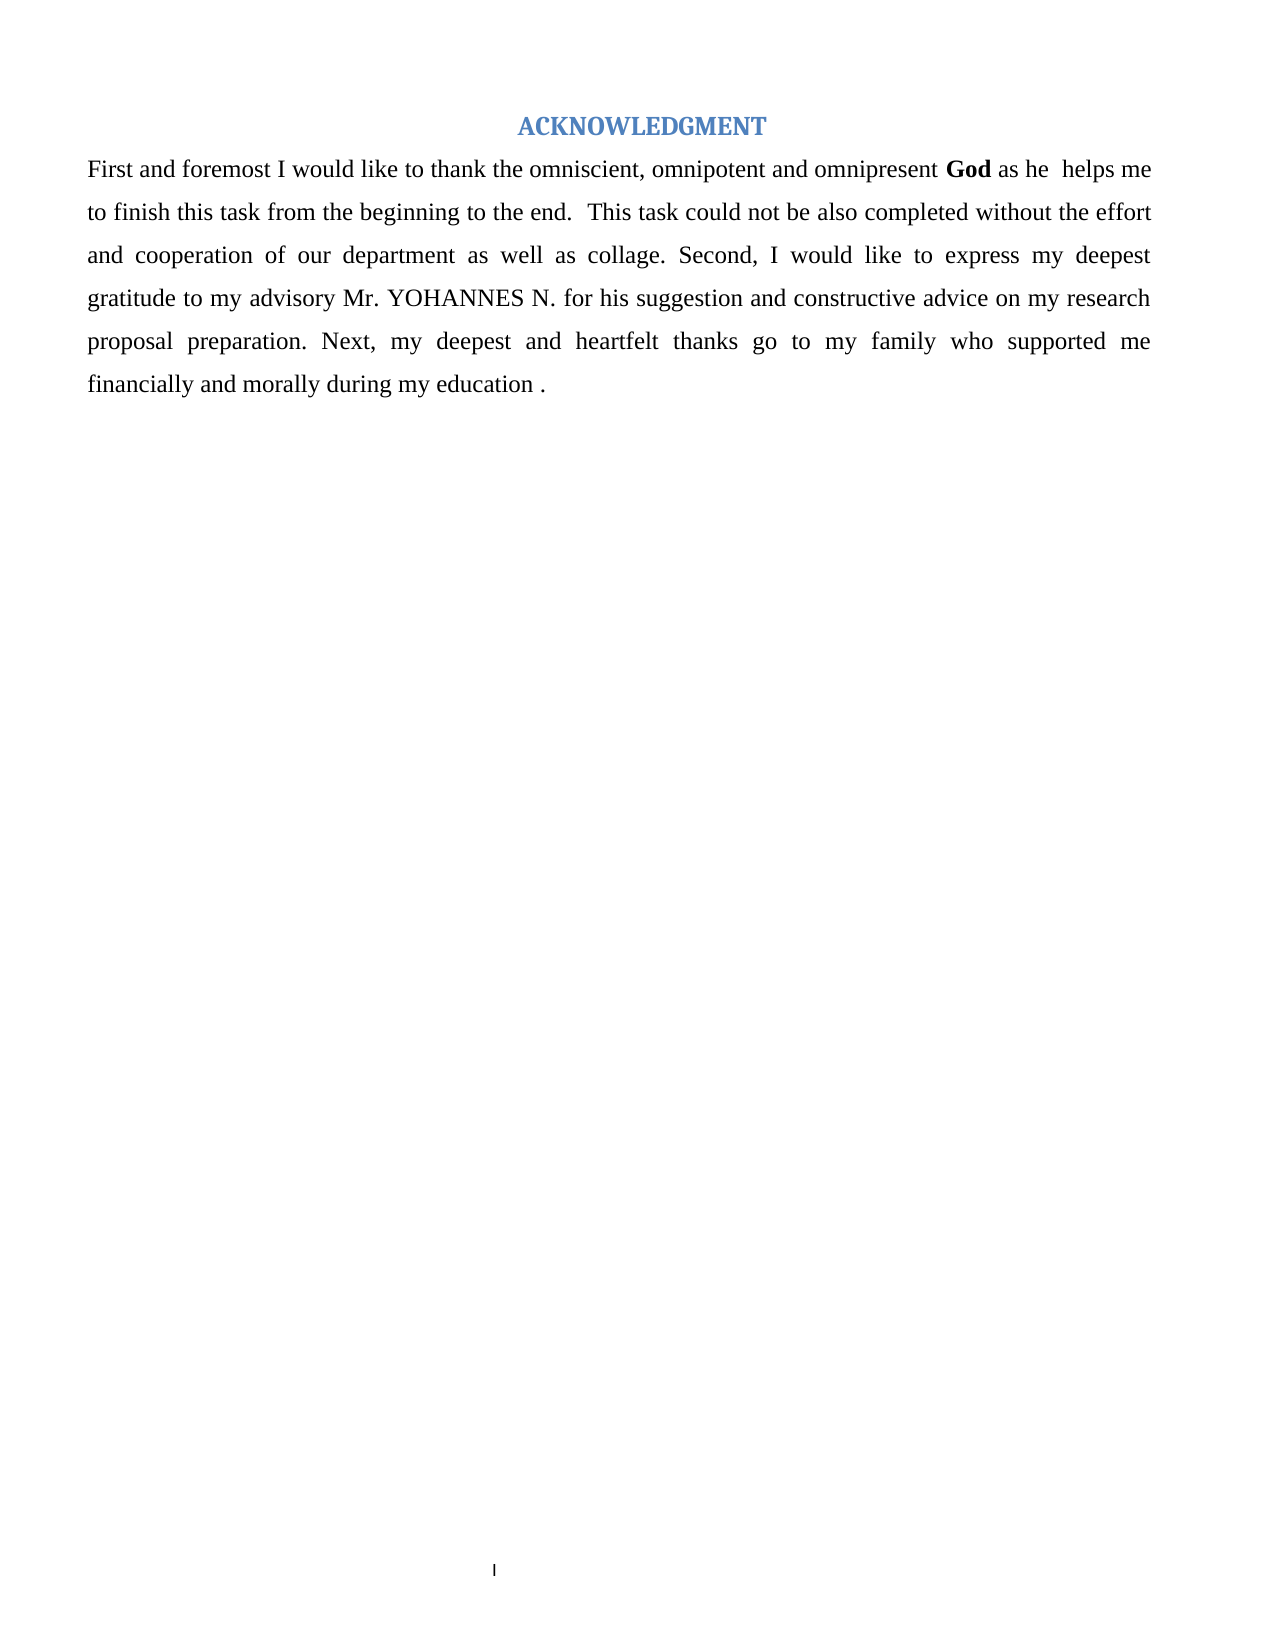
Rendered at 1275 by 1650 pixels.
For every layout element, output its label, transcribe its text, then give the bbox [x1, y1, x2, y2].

subtitle ACKNOWLEDGMENT [87, 111, 1197, 142]
subtitle First and foremost I would like to thank the omniscient, omnipotent and omnipresent God as he helps me to finish this task from the beginning to the end. This task could not be also completed without the effort and cooperation of our department as well as collage. Second, I would like to express my deepest gratitude to my advisory Mr. YOHANNES N. for his suggestion and constructive advice on my research proposal preparation. Next, my deepest and heartfelt thanks go to my family who supported me financially and morally during my education . [87, 154, 1152, 398]
